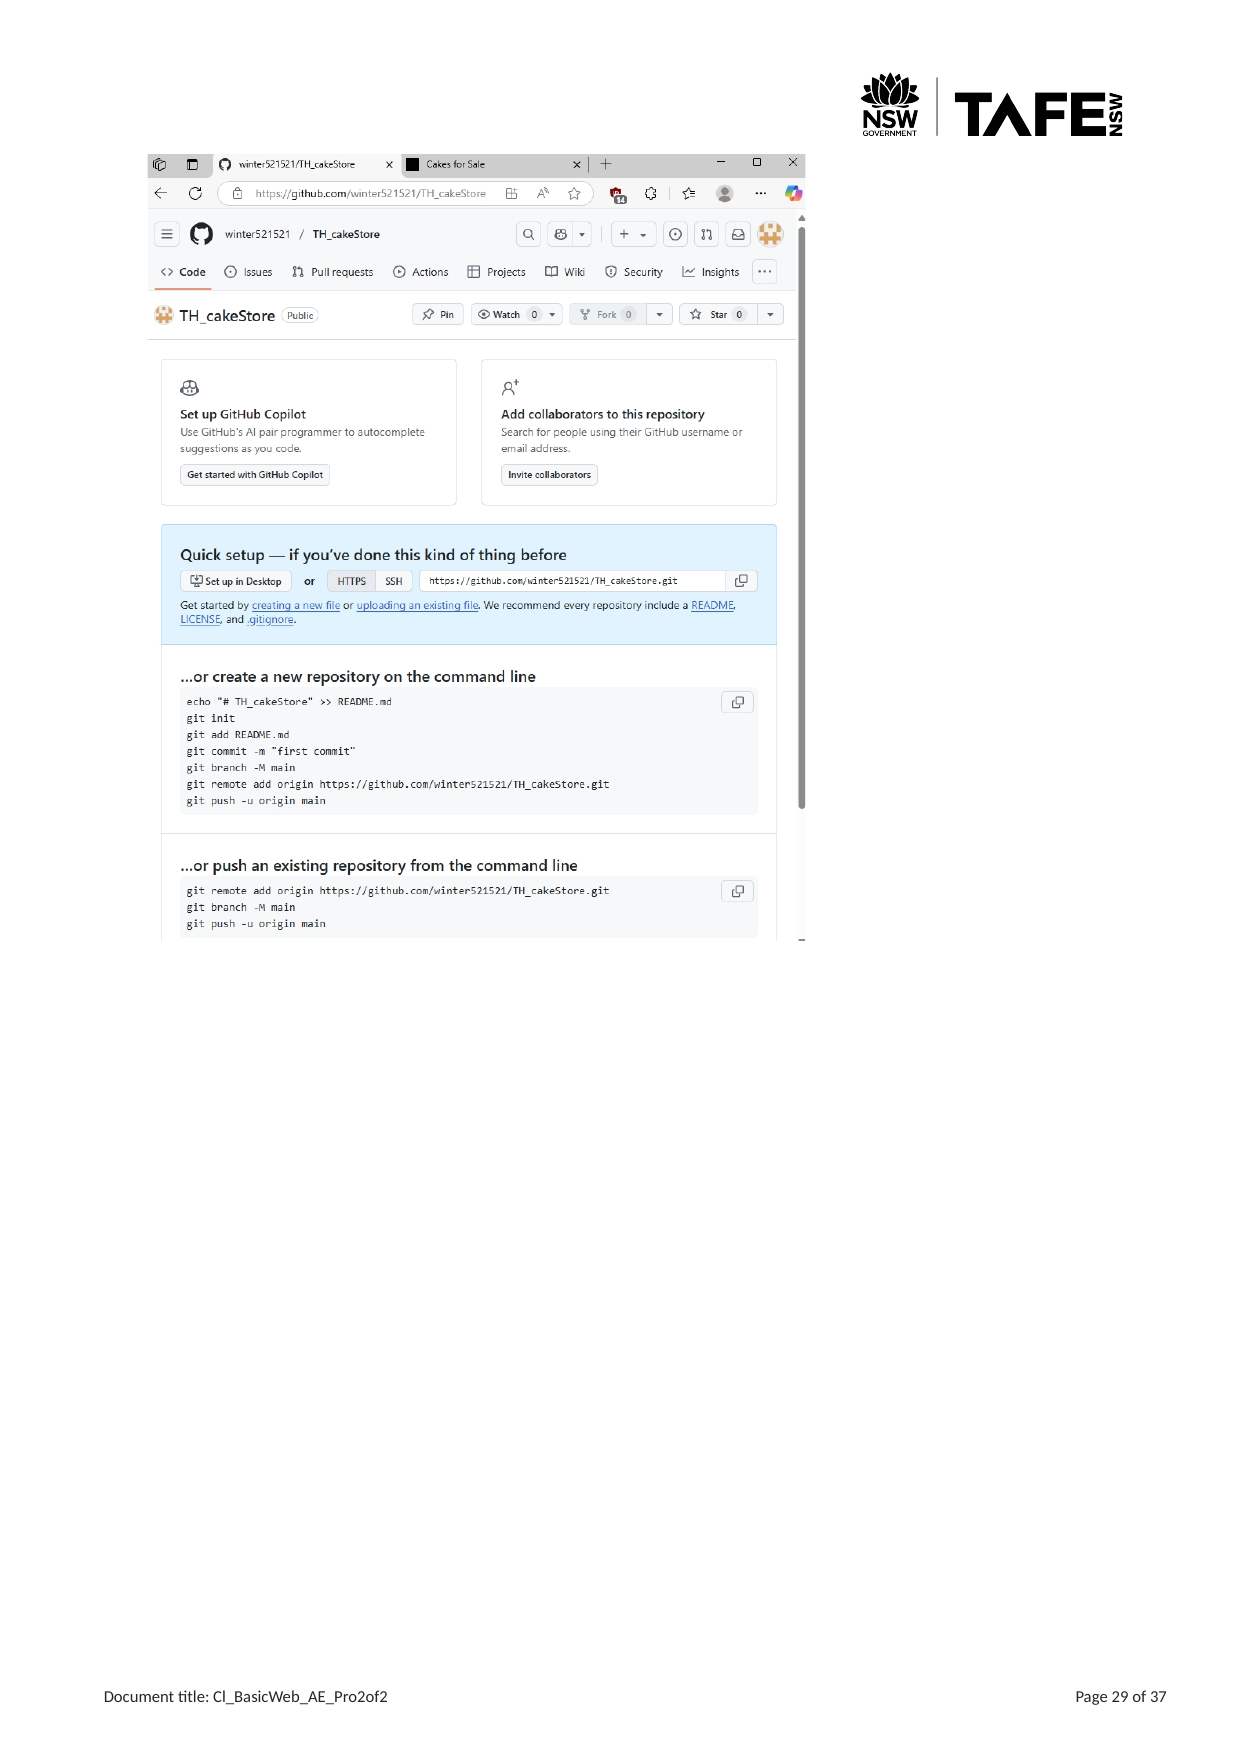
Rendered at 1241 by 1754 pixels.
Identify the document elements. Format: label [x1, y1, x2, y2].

picture [147, 154, 806, 941]
picture [861, 71, 1123, 137]
